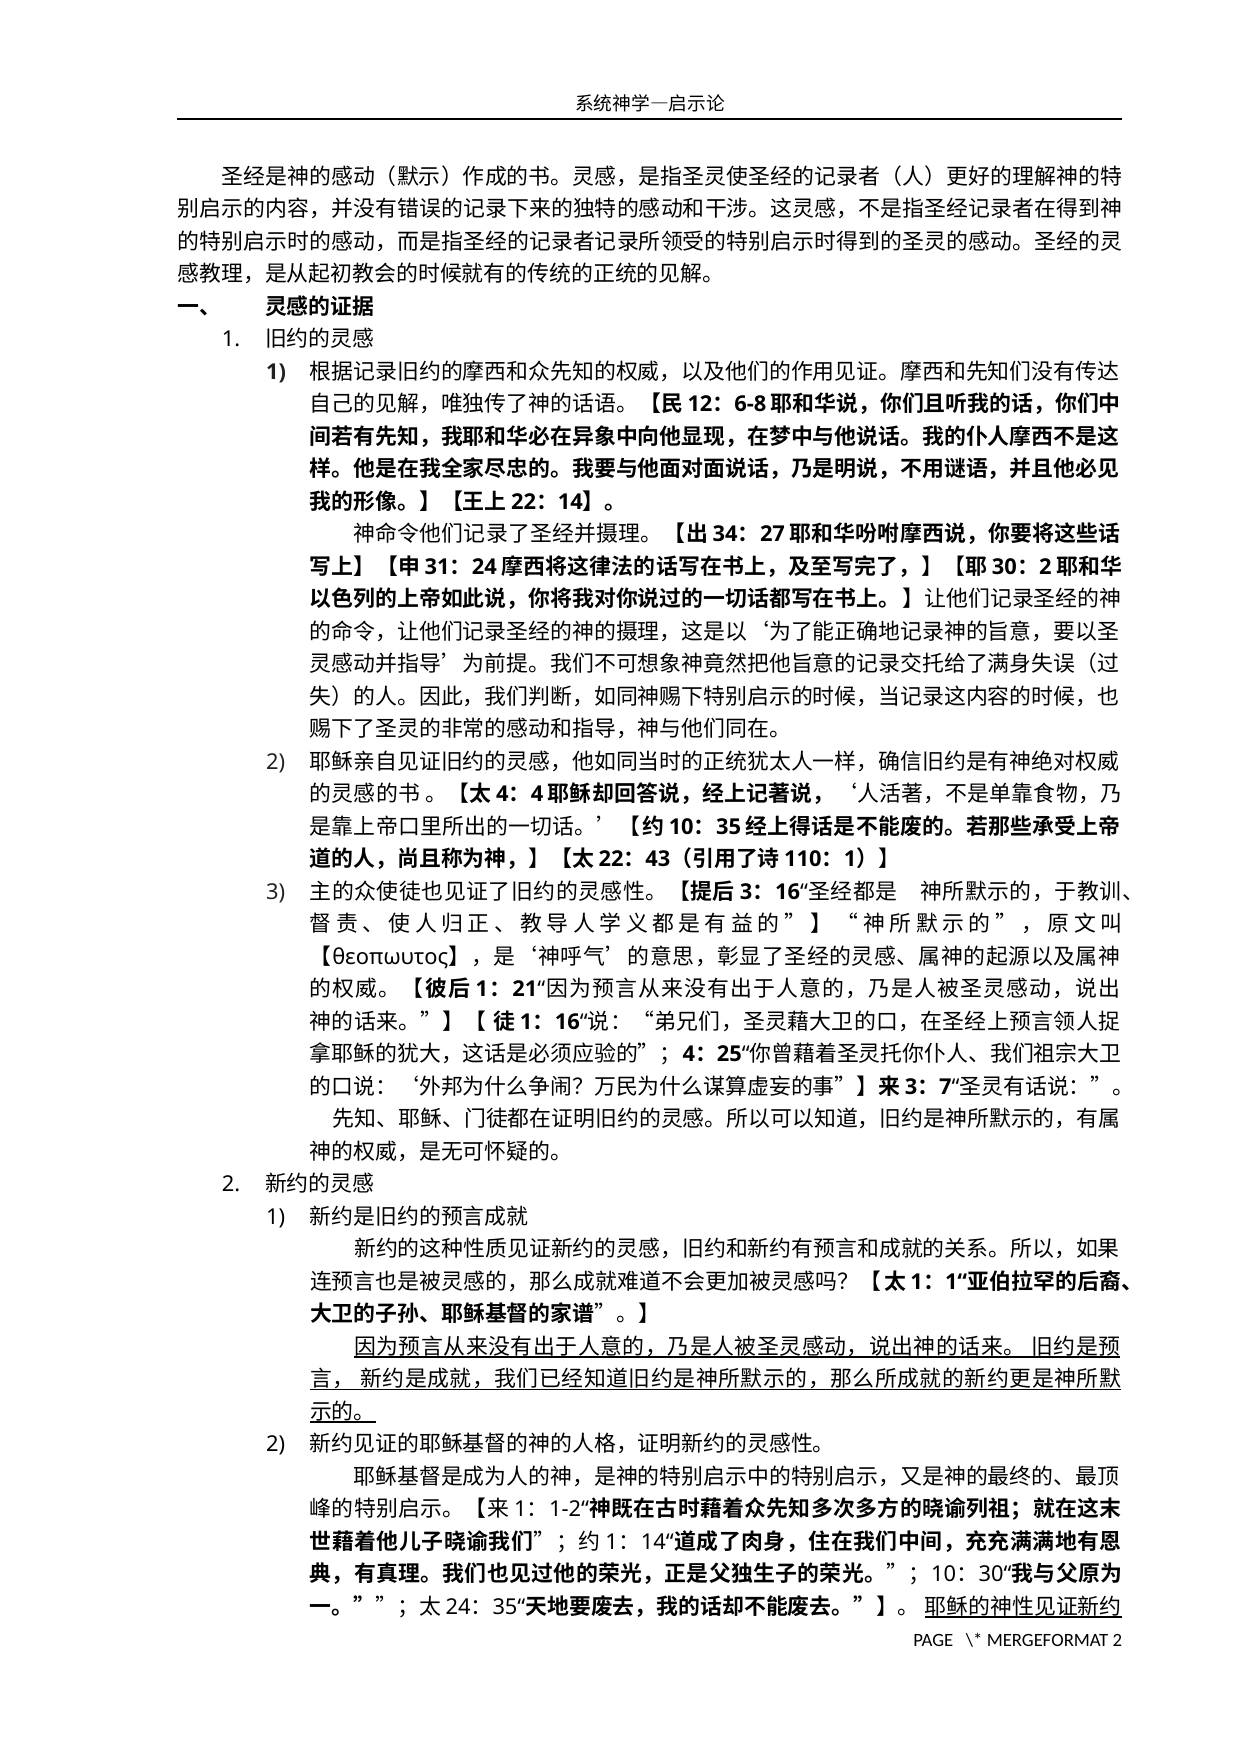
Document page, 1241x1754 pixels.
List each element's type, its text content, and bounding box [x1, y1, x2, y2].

text 圣经是神的感动（默示）作成的书。灵感，是指圣灵使圣经的记录者（人）更好的理解神的特别启示的内容，并没有错误的记录下来的独特的感动和干涉。这灵感，不是指圣经记录者在得到神的特别启示时的感动，而是指圣经的记录者记录所领受的特别启示时得到的圣灵的感动。圣经的灵感教理，是从起初教会的时候就有的传统的正统的见解。 [177, 158, 1122, 288]
text 神命令他们记录了圣经并摄理。【出34：27耶和华吩咐摩西说，你要将这些话写上】【申31：24摩西将这律法的话写在书上，及至写完了，】【耶30：2耶和华以色列的上帝如此说，你将我对你说过的一切话都写在书上。】让他们记录圣经的神的命令，让他们记录圣经的神的摄理，这是以‘为了能正确地记录神的旨意，要以圣灵感动并指导’为前提。我们不可想象神竟然把他旨意的记录交托给了满身失误（过失）的人。因此，我们判断，如同神赐下特别启示的时候，当记录这内容的时候，也赐下了圣灵的非常的感动和指导，神与他们同在。 [309, 516, 1122, 743]
text 因为预言从来没有出于人意的，乃是人被圣灵感动，说出神的话来。 旧约是预言， 新约是成就，我们已经知道旧约是神所默示的，那么所成就的新约更是神所默示的。 [310, 1328, 1122, 1426]
text 新约的这种性质见证新约的灵感，旧约和新约有预言和成就的关系。所以，如果连预言也是被灵感的，那么成就难道不会更加被灵感吗？【太1：1“亚伯拉罕的后裔、大卫的子孙、耶稣基督的家谱”。】 [310, 1231, 1122, 1328]
list 耶稣亲自见证旧约的灵感，他如同当时的正统犹太人一样，确信旧约是有神绝对权威的灵感的书 。【太4：4耶稣却回答说，经上记著说，‘人活著，不是单靠食物，乃是靠上帝口里所出的一切话。’【约10：35经上得话是不能废的。若那些承受上帝道的人，尚且称为神，】【太22：43（引用了诗110：1）】 [266, 743, 1122, 873]
list 旧约的灵感 [222, 321, 1122, 353]
text 先知、耶稣、门徒都在证明旧约的灵感。所以可以知道，旧约是神所默示的，有属神的权威，是无可怀疑的。 [309, 1101, 1122, 1166]
list 新约的灵感 [222, 1166, 1122, 1198]
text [309, 1458, 1122, 1621]
list 根据记录旧约的摩西和众先知的权威，以及他们的作用见证。摩西和先知们没有传达自己的见解，唯独传了神的话语。【民12：6-8耶和华说，你们且听我的话，你们中间若有先知，我耶和华必在异象中向他显现，在梦中与他说话。我的仆人摩西不是这样。他是在我全家尽忠的。我要与他面对面说话，乃是明说，不用谜语，并且他必见我的形像。】【王上22：14】。 [266, 353, 1122, 516]
list 新约见证的耶稣基督的神的人格，证明新约的灵感性。 [266, 1426, 1122, 1458]
list 灵感的证据 [177, 288, 1122, 321]
list 主的众使徒也见证了旧约的灵感性。【提后3：16“圣经都是 神所默示的，于教训、督责、使人归正、教导人学义都是有益的”】“神所默示的”，原文叫【θεοπωυτος】，是‘神呼气’的意思，彰显了圣经的灵感、属神的起源以及属神的权威。【彼后1：21“因为预言从来没有出于人意的，乃是人被圣灵感动，说出 神的话来。”】【 徒1：16“说：“弟兄们，圣灵藉大卫的口，在圣经上预言领人捉拿耶稣的犹大，这话是必须应验的”；4：25“你曾藉着圣灵托你仆人、我们祖宗大卫的口说：‘外邦为什么争闹？万民为什么谋算虚妄的事”】来3：7“圣灵有话说：”。 [266, 873, 1122, 1101]
list 新约是旧约的预言成就 [266, 1198, 1122, 1231]
